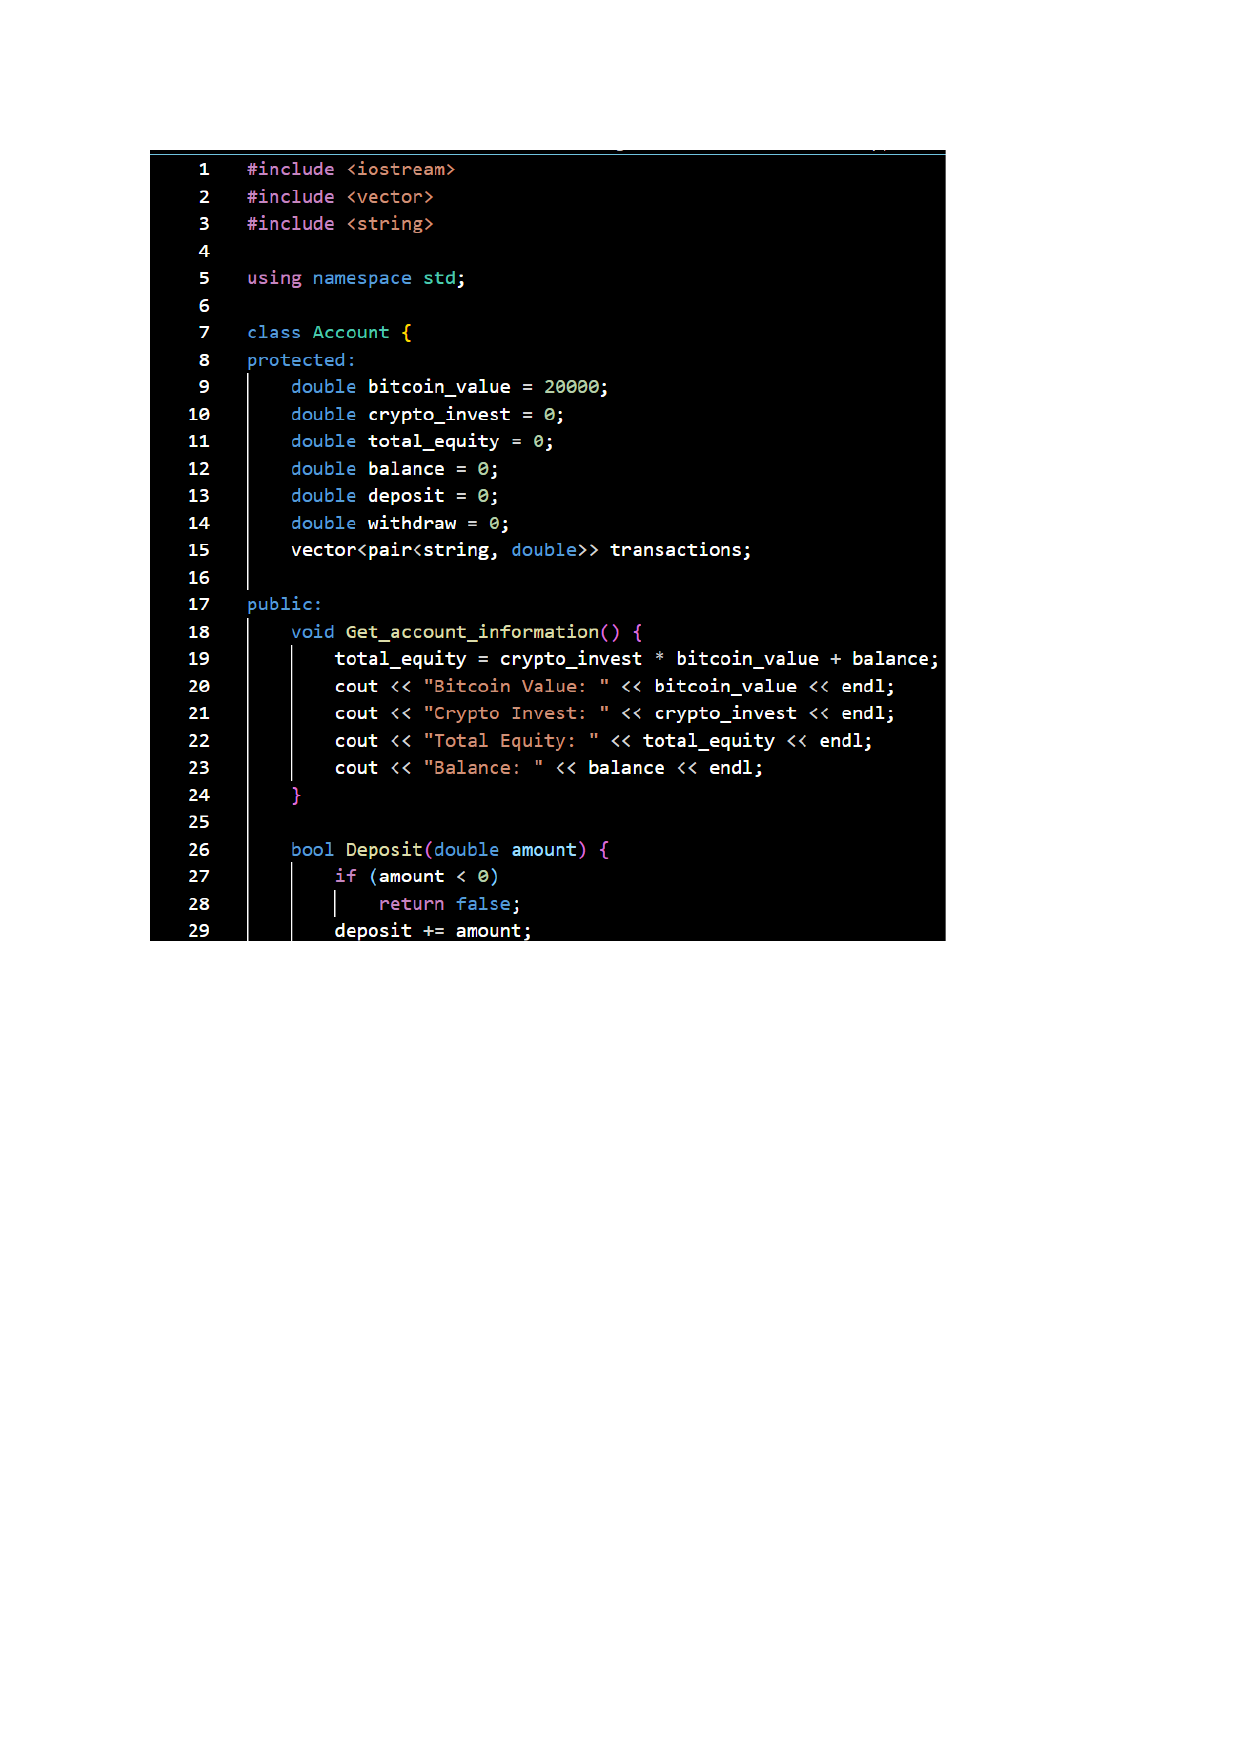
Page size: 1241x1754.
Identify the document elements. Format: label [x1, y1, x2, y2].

picture [150, 150, 946, 941]
